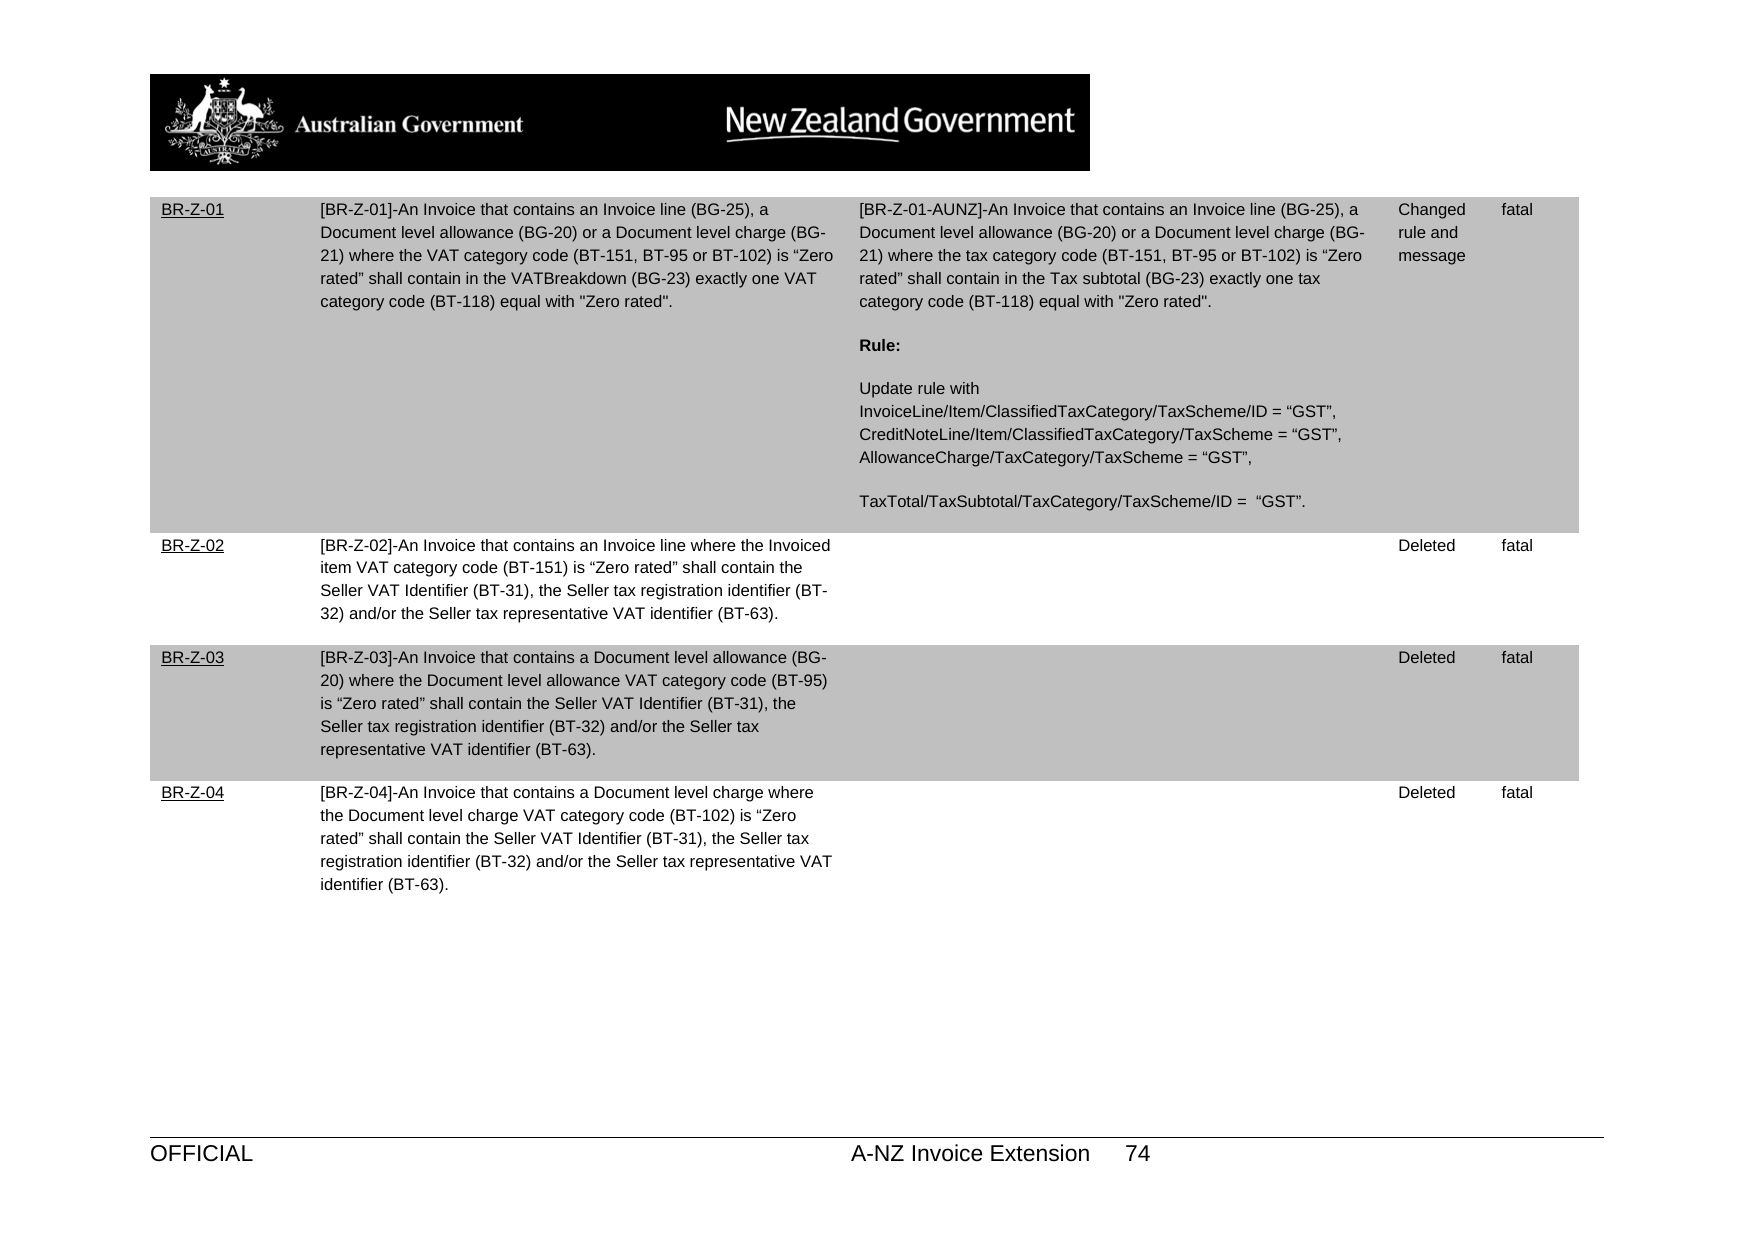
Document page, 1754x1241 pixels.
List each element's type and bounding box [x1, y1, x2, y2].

picture [719, 74, 1079, 170]
picture [161, 74, 543, 170]
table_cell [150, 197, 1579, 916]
